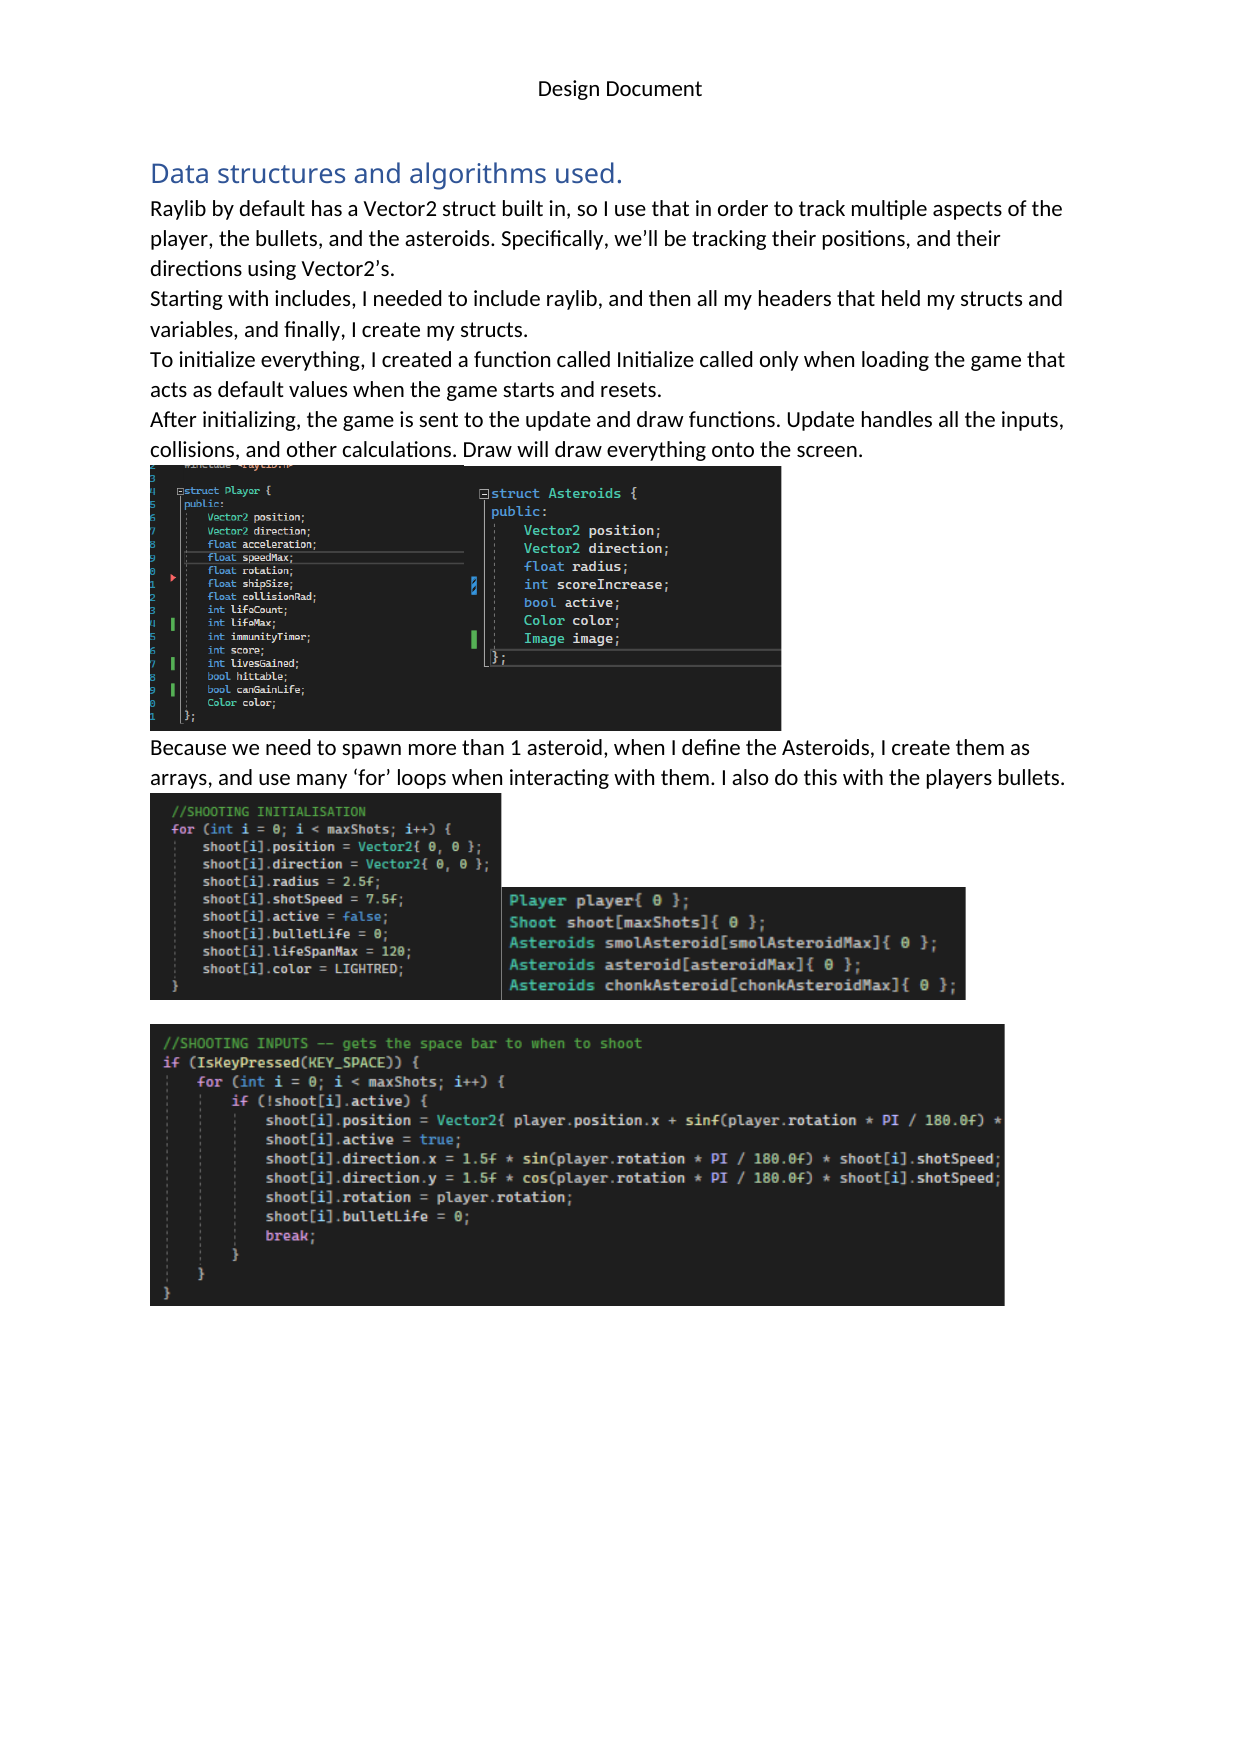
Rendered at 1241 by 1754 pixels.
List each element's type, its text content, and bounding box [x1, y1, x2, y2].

picture [150, 793, 966, 1000]
subtitle Data structures and algorithms used. [150, 154, 1090, 191]
picture [150, 1024, 1005, 1306]
picture [150, 465, 782, 731]
